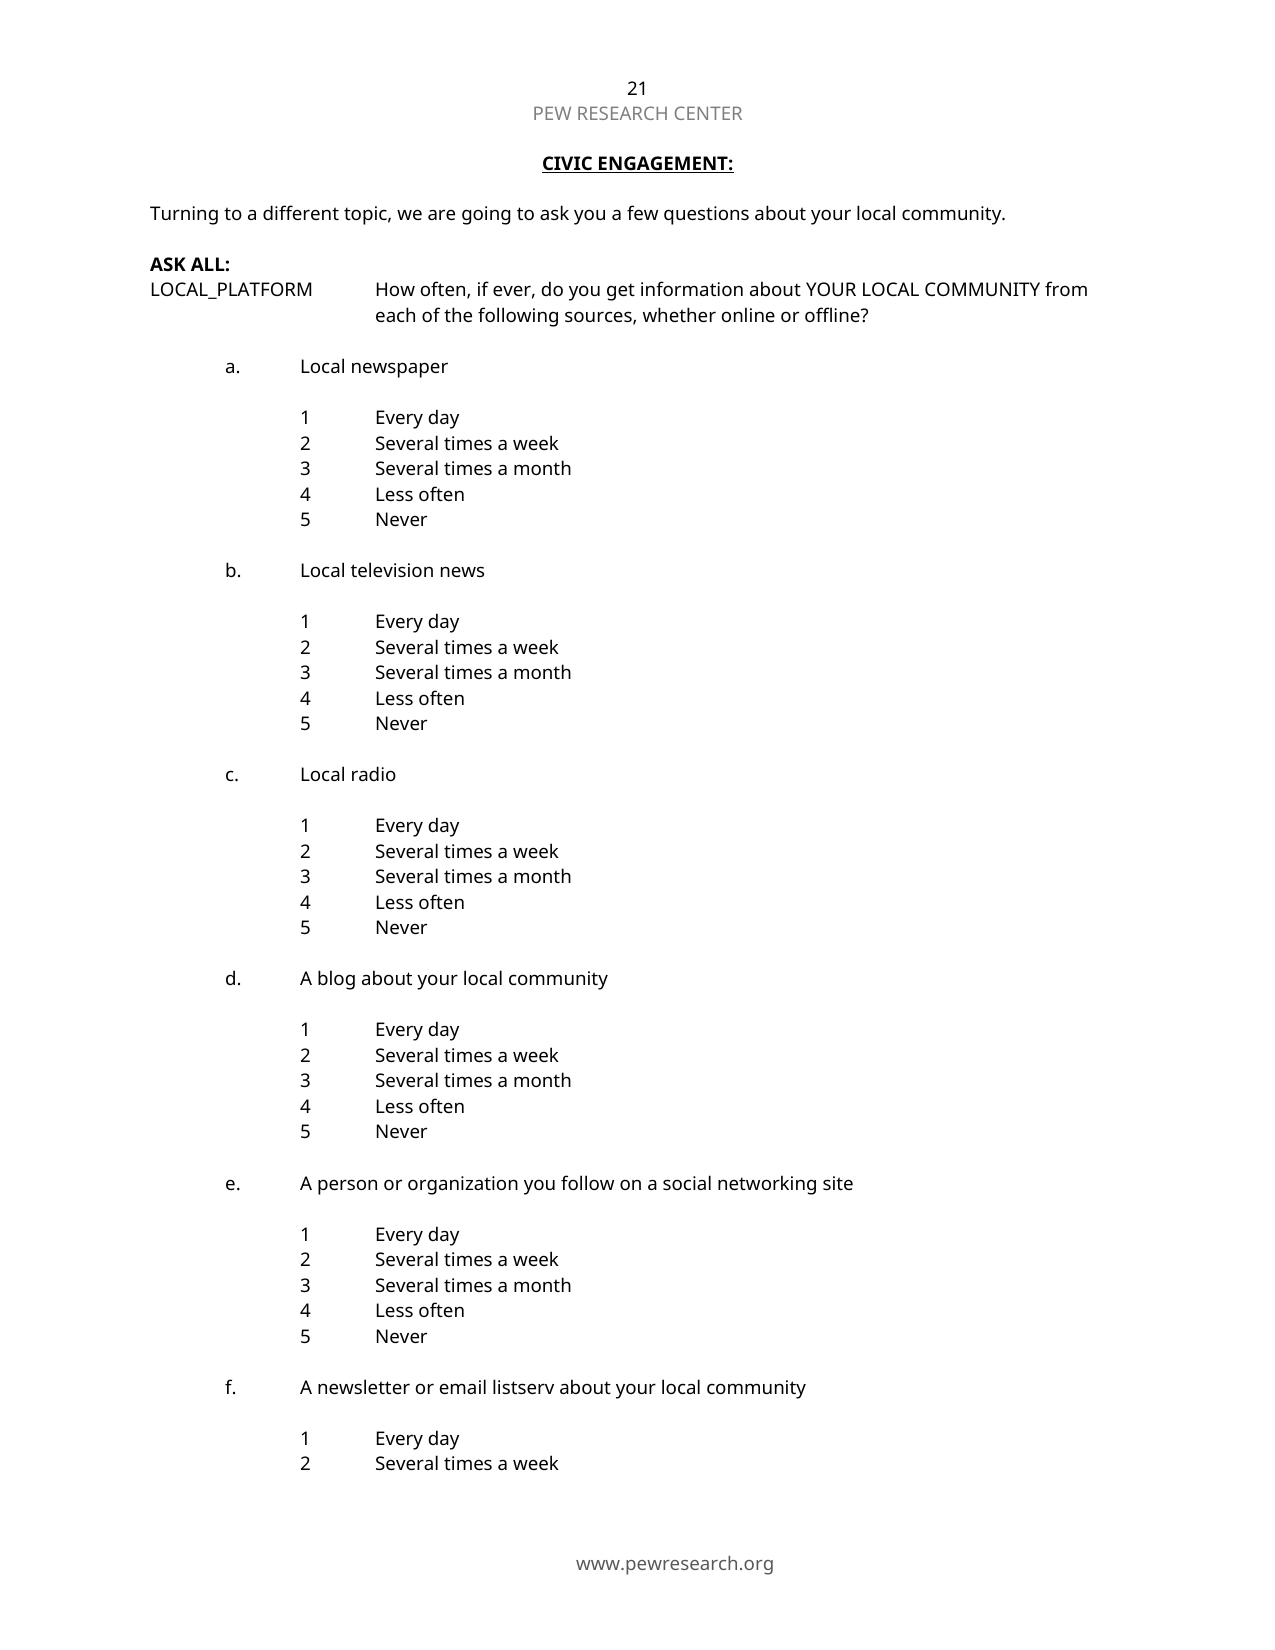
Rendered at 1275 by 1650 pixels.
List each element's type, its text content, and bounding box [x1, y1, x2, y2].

list Less often [300, 685, 1125, 711]
list A blog about your local community [225, 966, 1125, 991]
list Several times a month [300, 864, 1125, 889]
list Several times a month [300, 1068, 1125, 1093]
list Never [300, 1323, 1125, 1348]
list Local newspaper [225, 353, 1125, 379]
list Never [300, 711, 1125, 736]
list Never [300, 1119, 1125, 1144]
list Every day [300, 1425, 1125, 1451]
list Less often [300, 481, 1125, 506]
list Several times a week [300, 430, 1125, 455]
list Several times a week [300, 838, 1125, 864]
list Never [300, 506, 1125, 532]
text CIVIC ENGAGEMENT: [150, 150, 1125, 176]
list Every day [300, 608, 1125, 634]
list Every day [300, 1221, 1125, 1246]
text Turning to a different topic, we are going to ask you a few questions about your local community. [150, 200, 1125, 226]
text ASK ALL: [150, 251, 1125, 277]
list Several times a week [300, 1246, 1125, 1272]
list Local radio [225, 762, 1125, 787]
list Several times a month [300, 455, 1125, 481]
list Several times a month [300, 659, 1125, 685]
list A newsletter or email listserv about your local community [225, 1374, 1125, 1399]
list Several times a week [300, 634, 1125, 659]
list Several times a month [300, 1272, 1125, 1297]
list Local television news [225, 557, 1125, 583]
list Several times a week [300, 1042, 1125, 1068]
list Never [300, 915, 1125, 940]
list Less often [300, 1093, 1125, 1119]
list Every day [300, 1017, 1125, 1042]
list A person or organization you follow on a social networking site [225, 1170, 1125, 1195]
text LOCAL_PLATFORM How often, if ever, do you get information about your local community from each of the following sources, whether online or offline? [150, 277, 1125, 328]
list Every day [300, 404, 1125, 430]
list Every day [300, 813, 1125, 838]
list Less often [300, 889, 1125, 915]
list Less often [300, 1297, 1125, 1323]
list Several times a week [300, 1451, 1125, 1476]
